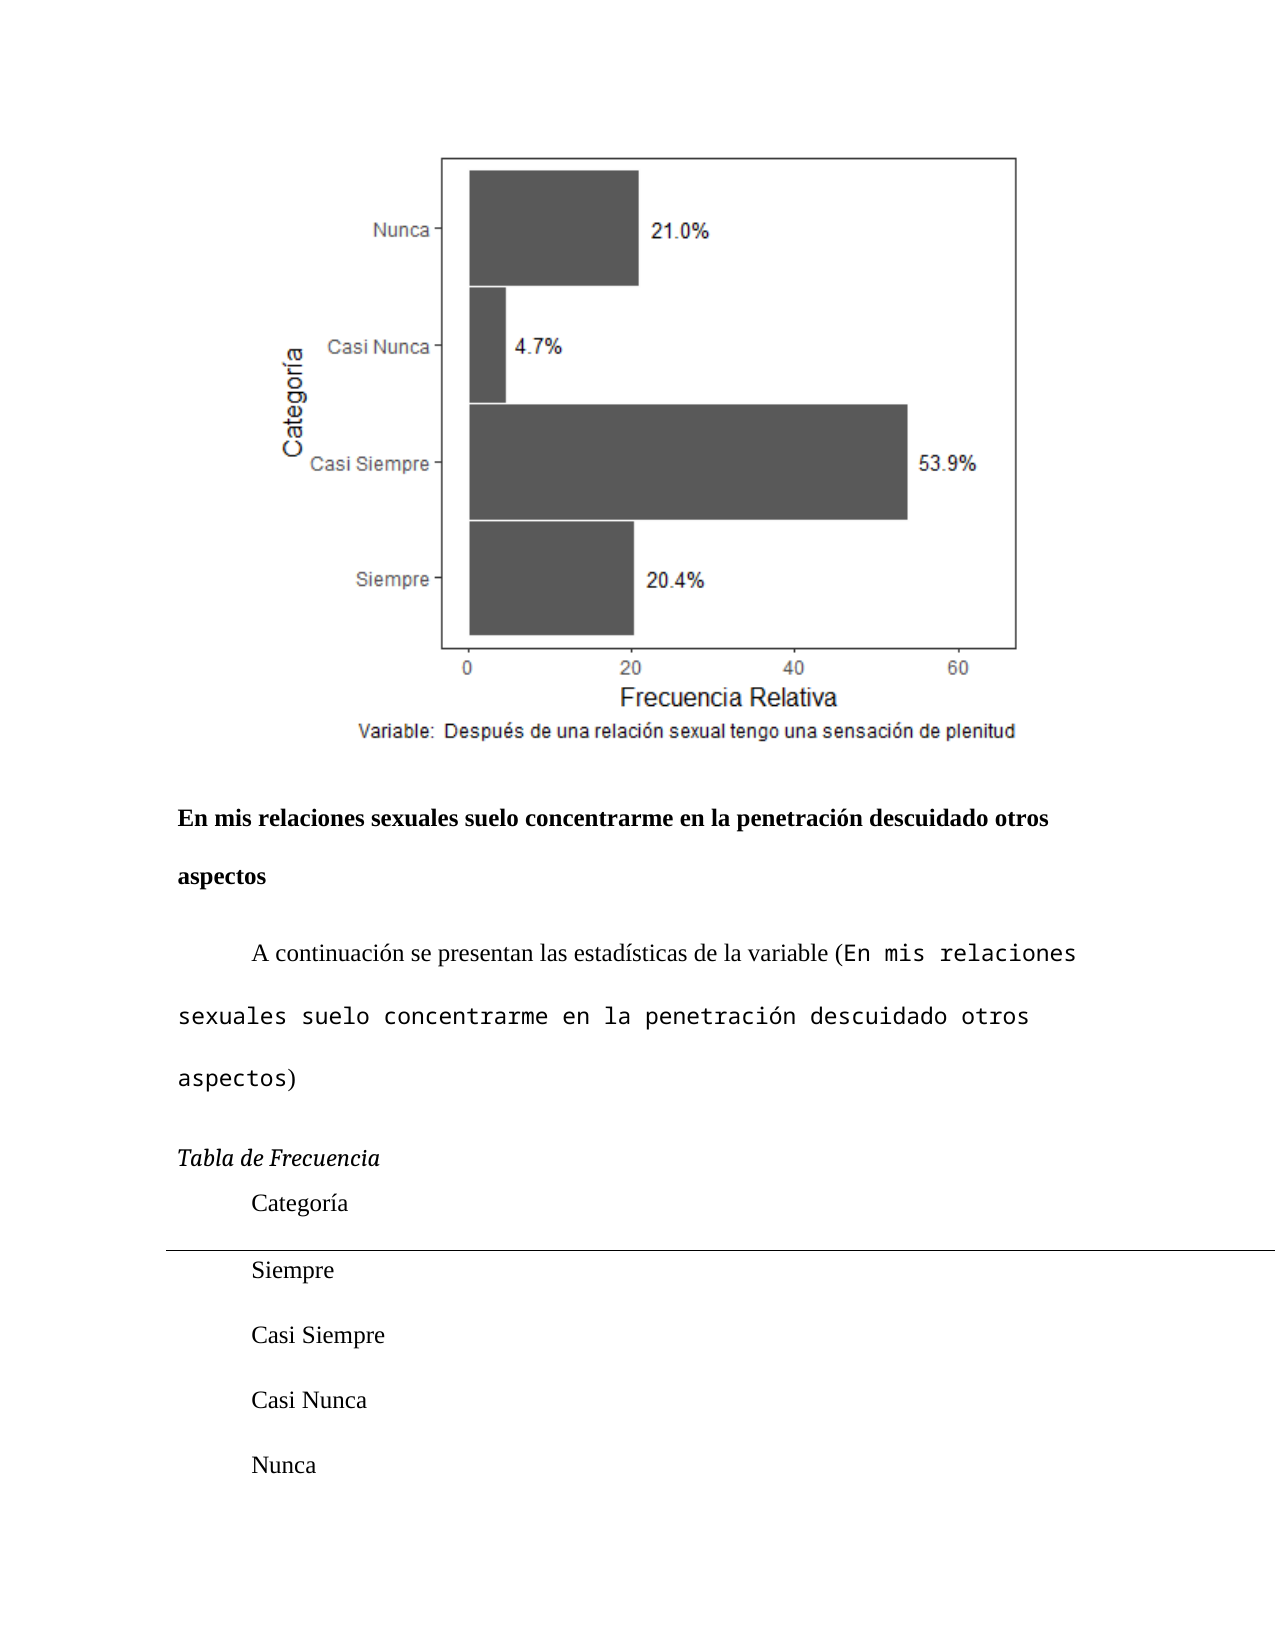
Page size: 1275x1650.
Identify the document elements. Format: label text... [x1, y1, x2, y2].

text A continuación se presentan las estadísticas de la variable (En mis relaciones sexuales suelo concentrarme en la penetración descuidado otros aspectos) [177, 937, 1098, 1093]
picture [269, 147, 1028, 754]
subtitle En mis relaciones sexuales suelo concentrarme en la penetración descuidado otros aspectos [177, 803, 1098, 890]
table_header Categoría [166, 1185, 1275, 1250]
table_cell Siempre [166, 1251, 1275, 1316]
table_cell Nunca [166, 1446, 1275, 1478]
table_cell Casi Nunca [166, 1381, 1275, 1446]
text Tabla de Frecuencia [177, 1143, 1098, 1172]
table_cell Casi Siempre [166, 1316, 1275, 1381]
